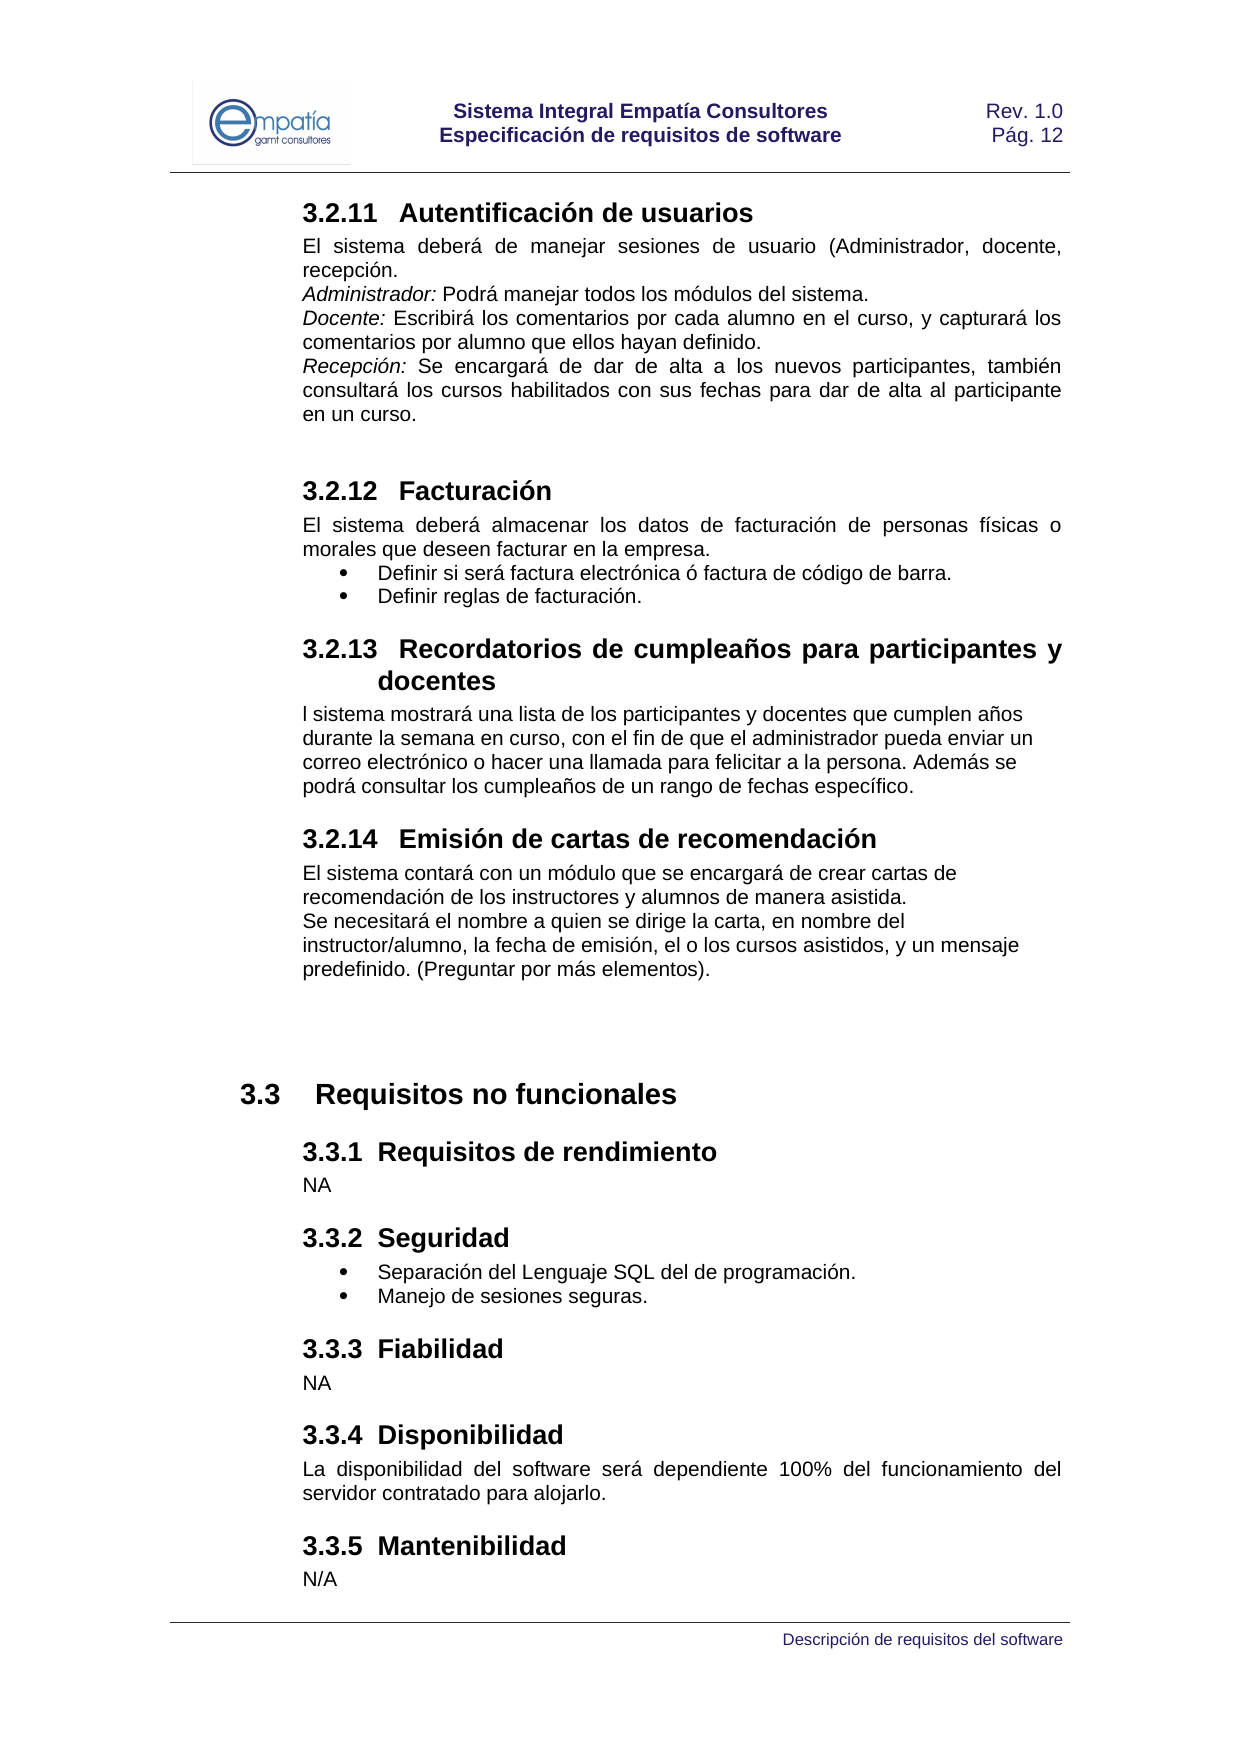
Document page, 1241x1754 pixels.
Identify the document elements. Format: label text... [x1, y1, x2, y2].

subtitle Autentificación de usuarios [302, 197, 1063, 228]
text N/A [302, 1567, 1063, 1591]
text La disponibilidad del software será dependiente 100% del funcionamiento del servidor contratado para alojarlo. [302, 1457, 1063, 1505]
text Se necesitará el nombre a quien se dirige la carta, en nombre del instructor/alumno, la fecha de emisión, el o los cursos asistidos, y un mensaje predefinido. (Preguntar por más elementos). [302, 908, 1063, 980]
subtitle Mantenibilidad [302, 1530, 1063, 1561]
text NA [302, 1173, 1063, 1197]
text NA [302, 1370, 1063, 1394]
subtitle Emisión de cartas de recomendación [302, 823, 1063, 854]
picture [192, 81, 351, 165]
subtitle Requisitos no funcionales [240, 1077, 1063, 1111]
subtitle Recordatorios de cumpleaños para participantes y docentes [302, 633, 1063, 696]
text Administrador: Podrá manejar todos los módulos del sistema. [302, 282, 1063, 306]
text Recepción: Se encargará de dar de alta a los nuevos participantes, también consultará los cursos habilitados con sus fechas para dar de alta al participante en un curso. [302, 354, 1063, 426]
text El sistema deberá almacenar los datos de facturación de personas físicas o morales que deseen facturar en la empresa. [302, 512, 1063, 560]
subtitle Fiabilidad [302, 1333, 1063, 1364]
list Manejo de sesiones seguras. [340, 1284, 1063, 1308]
text El sistema contará con un módulo que se encargará de crear cartas de recomendación de los instructores y alumnos de manera asistida. [302, 861, 1063, 908]
text El sistema deberá de manejar sesiones de usuario (Administrador, docente, recepción. [302, 234, 1063, 282]
subtitle Requisitos de rendimiento [302, 1136, 1063, 1167]
text Docente: Escribirá los comentarios por cada alumno en el curso, y capturará los comentarios por alumno que ellos hayan definido. [302, 306, 1063, 354]
subtitle Seguridad [302, 1222, 1063, 1253]
text l sistema mostrará una lista de los participantes y docentes que cumplen años durante la semana en curso, con el fin de que el administrador pueda enviar un correo electrónico o hacer una llamada para felicitar a la persona. Además se podrá consultar los cumpleaños de un rango de fechas específico. [302, 702, 1063, 798]
list Definir reglas de facturación. [340, 584, 1063, 608]
subtitle Disponibilidad [302, 1419, 1063, 1451]
subtitle Facturación [302, 475, 1063, 506]
list Definir si será factura electrónica ó factura de código de barra. [340, 560, 1063, 584]
list Separación del Lenguaje SQL del de programación. [340, 1260, 1063, 1284]
